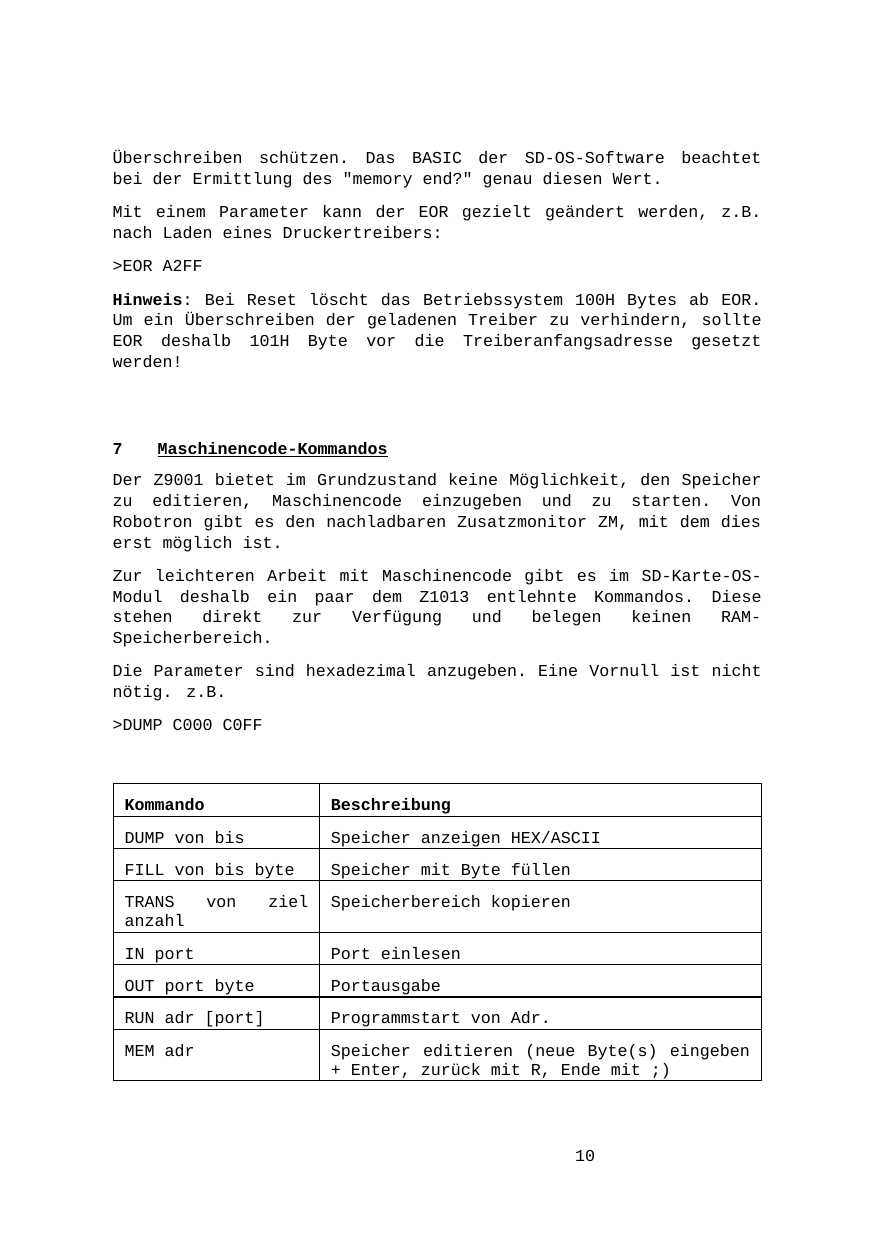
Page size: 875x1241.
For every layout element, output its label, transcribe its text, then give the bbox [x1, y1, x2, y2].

text Zur leichteren Arbeit mit Maschinencode gibt es im SD-Karte-OS-Modul deshalb ein paar dem Z1013 entlehnte Kommandos. Diese stehen direkt zur Verfügung und belegen keinen RAM-Speicherbereich. [112, 567, 762, 648]
table_cell OUT port byte [114, 965, 319, 996]
table_cell DUMP von bis [114, 817, 319, 848]
table_header Beschreibung [320, 784, 761, 816]
text Die Parameter sind hexadezimal anzugeben. Eine Vornull ist nicht nötig. z.B. [112, 663, 762, 702]
table_cell IN port [114, 933, 319, 964]
table_cell TRANS von ziel anzahl [114, 881, 319, 932]
table_cell Speicherbereich kopieren [320, 881, 761, 932]
text Der Z9001 bietet im Grundzustand keine Möglichkeit, den Speicher zu editieren, Maschinencode einzugeben und zu starten. Von Robotron gibt es den nachladbaren Zusatzmonitor ZM, mit dem dies erst möglich ist. [112, 472, 762, 553]
table_cell Speicher mit Byte füllen [320, 849, 761, 880]
table_header Kommando [114, 784, 319, 816]
table_cell RUN adr [port] [114, 998, 319, 1029]
text Mit einem Parameter kann der EOR gezielt geändert werden, z.B. nach Laden eines Druckertreibers: [112, 204, 762, 243]
table_cell Portausgabe [320, 965, 761, 996]
text >EOR A2FF [112, 258, 762, 277]
table_cell Speicher anzeigen HEX/ASCII [320, 817, 761, 848]
text Hinweis: Bei Reset löscht das Betriebssystem 100H Bytes ab EOR. Um ein Überschreiben der geladenen Treiber zu verhindern, sollte EOR deshalb 101H Byte vor die Treiberanfangsadresse gesetzt werden! [112, 291, 762, 372]
table_cell Programmstart von Adr. [320, 998, 761, 1029]
table_cell Port einlesen [320, 933, 761, 964]
subtitle Maschinencode-Kommandos [112, 441, 762, 459]
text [112, 150, 762, 189]
table_cell MEM adr [114, 1030, 319, 1080]
table_cell Speicher editieren (neue Byte(s) eingeben + Enter, zurück mit R, Ende mit ;) [320, 1030, 761, 1080]
table_cell FILL von bis byte [114, 849, 319, 880]
text >DUMP C000 C0FF [112, 717, 762, 736]
